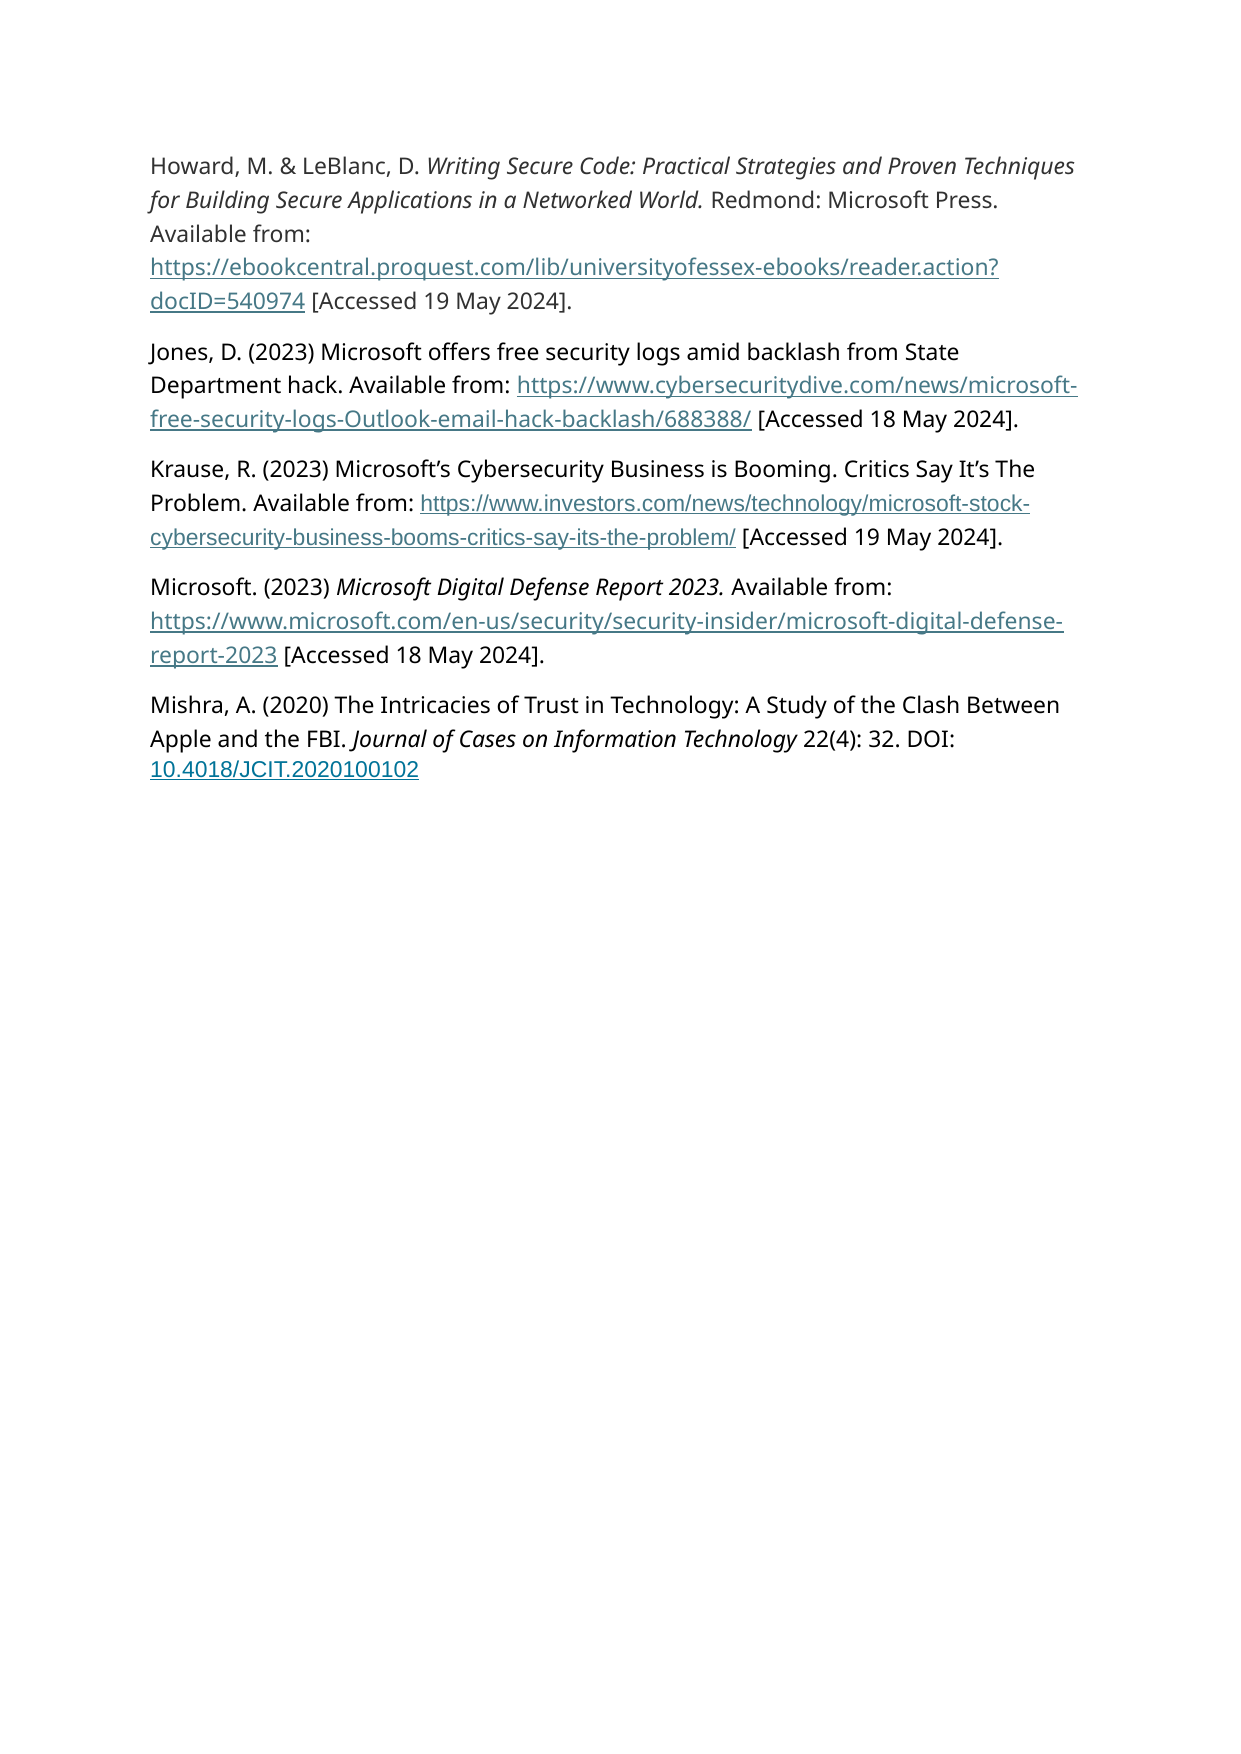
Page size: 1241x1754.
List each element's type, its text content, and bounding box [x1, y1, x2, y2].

text Krause, R. (2023) Microsoft’s Cybersecurity Business is Booming. Critics Say It’s The Problem. Available from: https://www.investors.com/news/technology/microsoft-stock-cybersecurity-business-booms-critics-say-its-the-problem/ [Accessed 19 May 2024]. [150, 453, 1090, 552]
text Mishra, A. (2020) The Intricacies of Trust in Technology: A Study of the Clash Between Apple and the FBI. Journal of Cases on Information Technology 22(4): 32. DOI: 10.4018/JCIT.2020100102 [150, 689, 1090, 783]
text Howard, M. & LeBlanc, D. Writing Secure Code: Practical Strategies and Proven Techniques for Building Secure Applications in a Networked World. Redmond: Microsoft Press. Available from: https://ebookcentral.proquest.com/lib/universityofessex-ebooks/reader.action?docID=540974 [Accessed 19 May 2024]. [150, 150, 1090, 316]
text Microsoft. (2023) Microsoft Digital Defense Report 2023. Available from: https://www.microsoft.com/en-us/security/security-insider/microsoft-digital-defense-report-2023 [Accessed 18 May 2024]. [150, 571, 1090, 670]
text Jones, D. (2023) Microsoft offers free security logs amid backlash from State Department hack. Available from: https://www.cybersecuritydive.com/news/microsoft-free-security-logs-Outlook-email-hack-backlash/688388/ [Accessed 18 May 2024]. [150, 335, 1090, 434]
